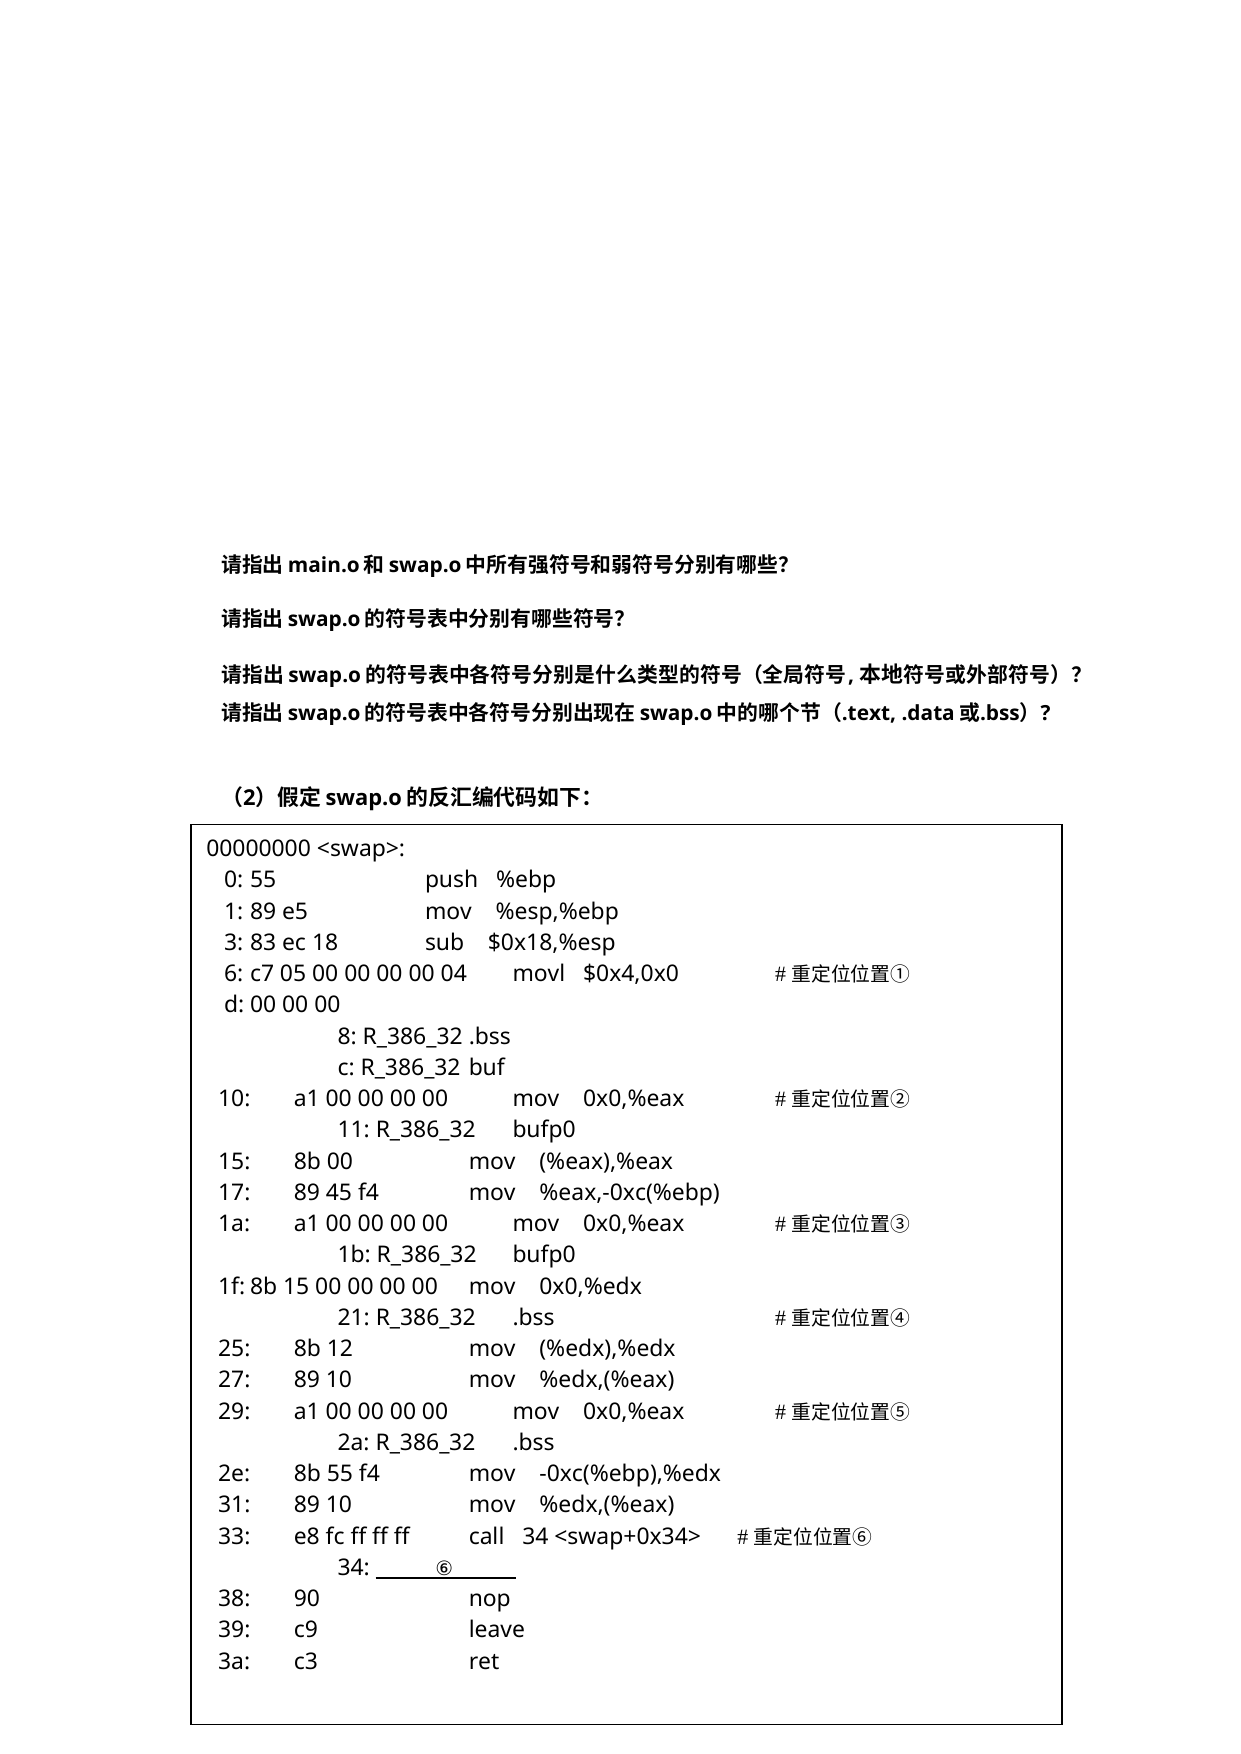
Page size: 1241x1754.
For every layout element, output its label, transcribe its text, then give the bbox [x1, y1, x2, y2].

subtitle 请指出swap.o的符号表中分别有哪些符号？ [221, 602, 1092, 634]
text （2）假定swap.o的反汇编代码如下： [177, 780, 1092, 812]
subtitle 请指出main.o和swap.o中所有强符号和弱符号分别有哪些？ [221, 547, 1092, 579]
subtitle 请指出swap.o的符号表中各符号分别是什么类型的符号（全局符号, 本地符号或外部符号）？请指出swap.o的符号表中各符号分别出现在swap.o中的哪个节（.text, .data或.bss）? [221, 656, 1092, 728]
